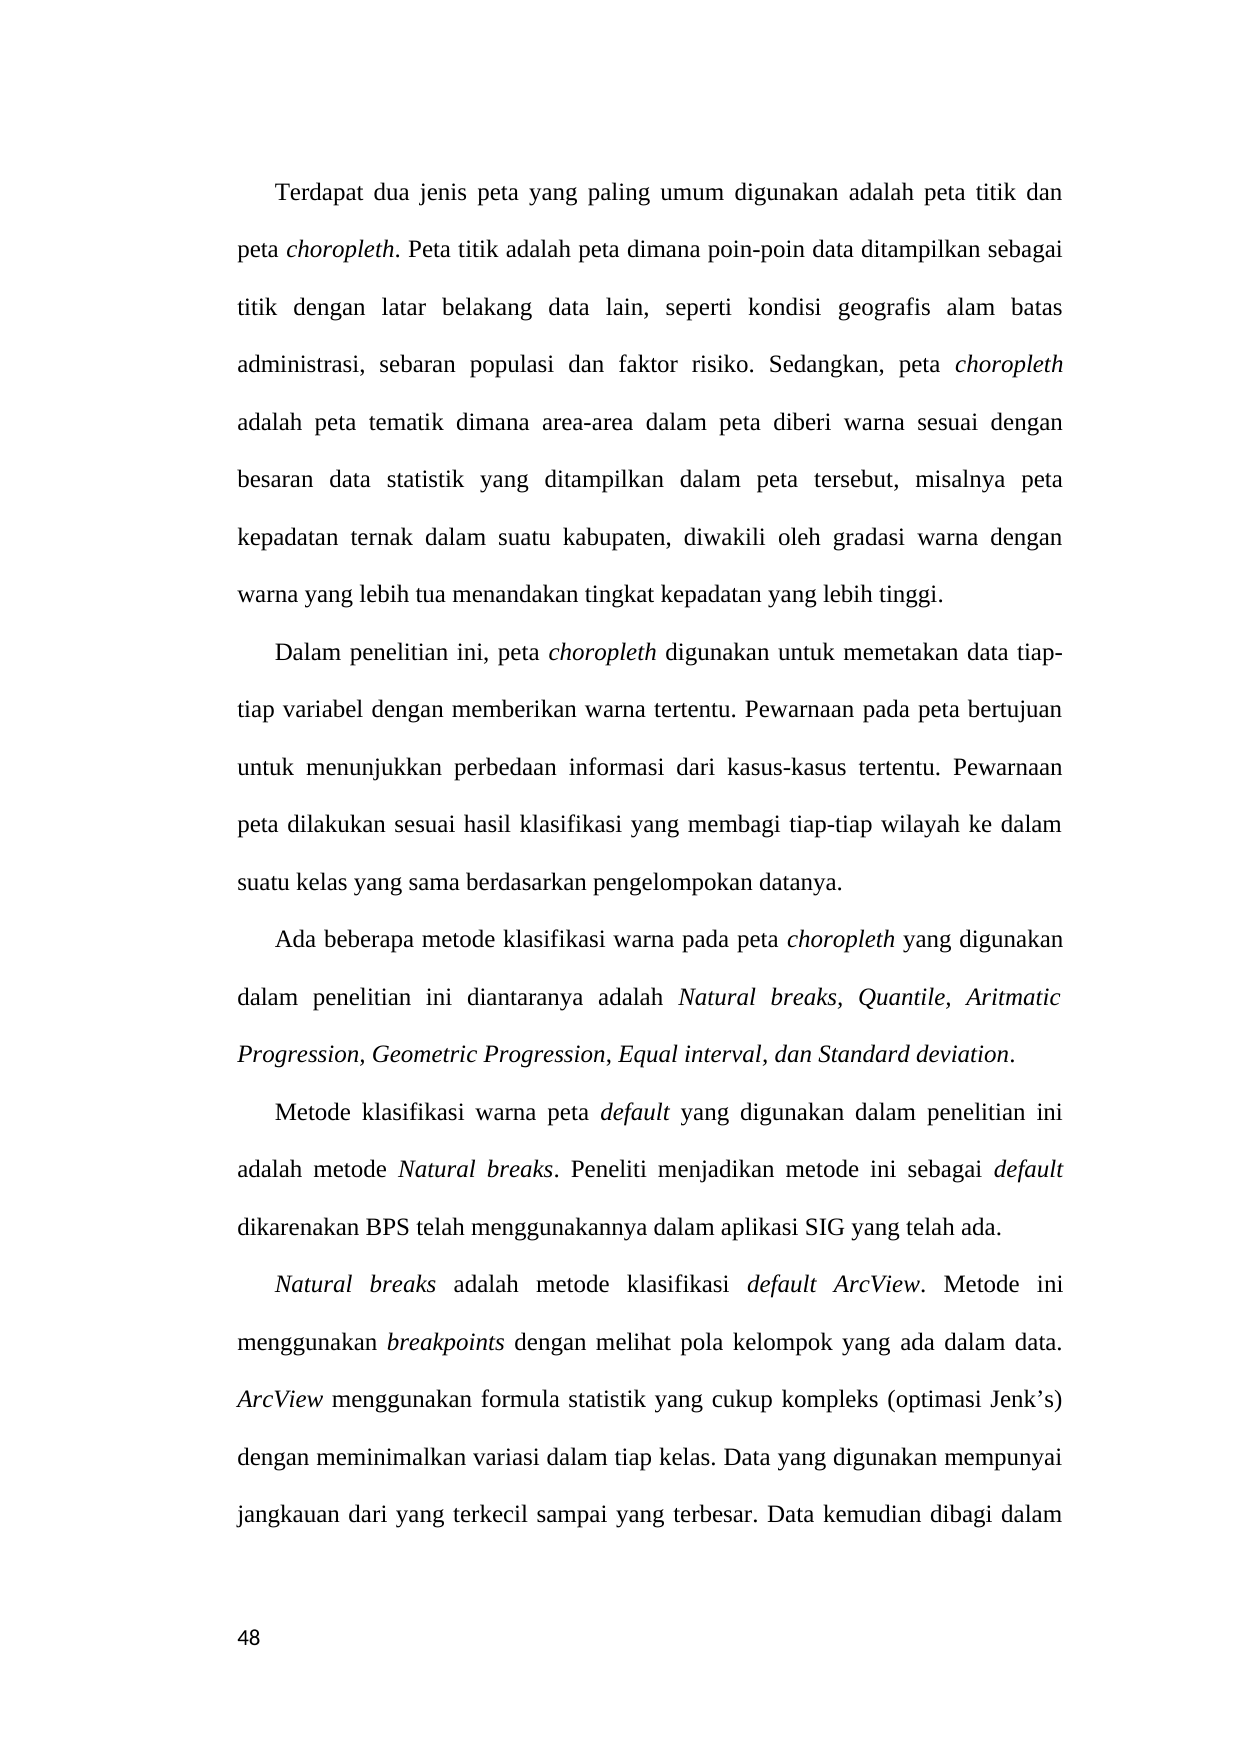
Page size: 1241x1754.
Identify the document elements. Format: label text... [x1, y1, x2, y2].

list Dalam penelitian ini, peta choropleth digunakan untuk memetakan data tiap-tiap variabel dengan memberikan warna tertentu. Pewarnaan pada peta bertujuan untuk menunjukkan perbedaan informasi dari kasus-kasus tertentu. Pewarnaan peta dilakukan sesuai hasil klasifikasi yang membagi tiap-tiap wilayah ke dalam suatu kelas yang sama berdasarkan pengelompokan datanya. [237, 637, 1063, 896]
list Metode klasifikasi warna peta default yang digunakan dalam penelitian ini adalah metode Natural breaks. Peneliti menjadikan metode ini sebagai default dikarenakan BPS telah menggunakannya dalam aplikasi SIG yang telah ada. [237, 1097, 1063, 1241]
list Ada beberapa metode klasifikasi warna pada peta choropleth yang digunakan dalam penelitian ini diantaranya adalah Natural breaks, Quantile, Aritmatic Progression, Geometric Progression, Equal interval, dan Standard deviation. [237, 924, 1063, 1068]
